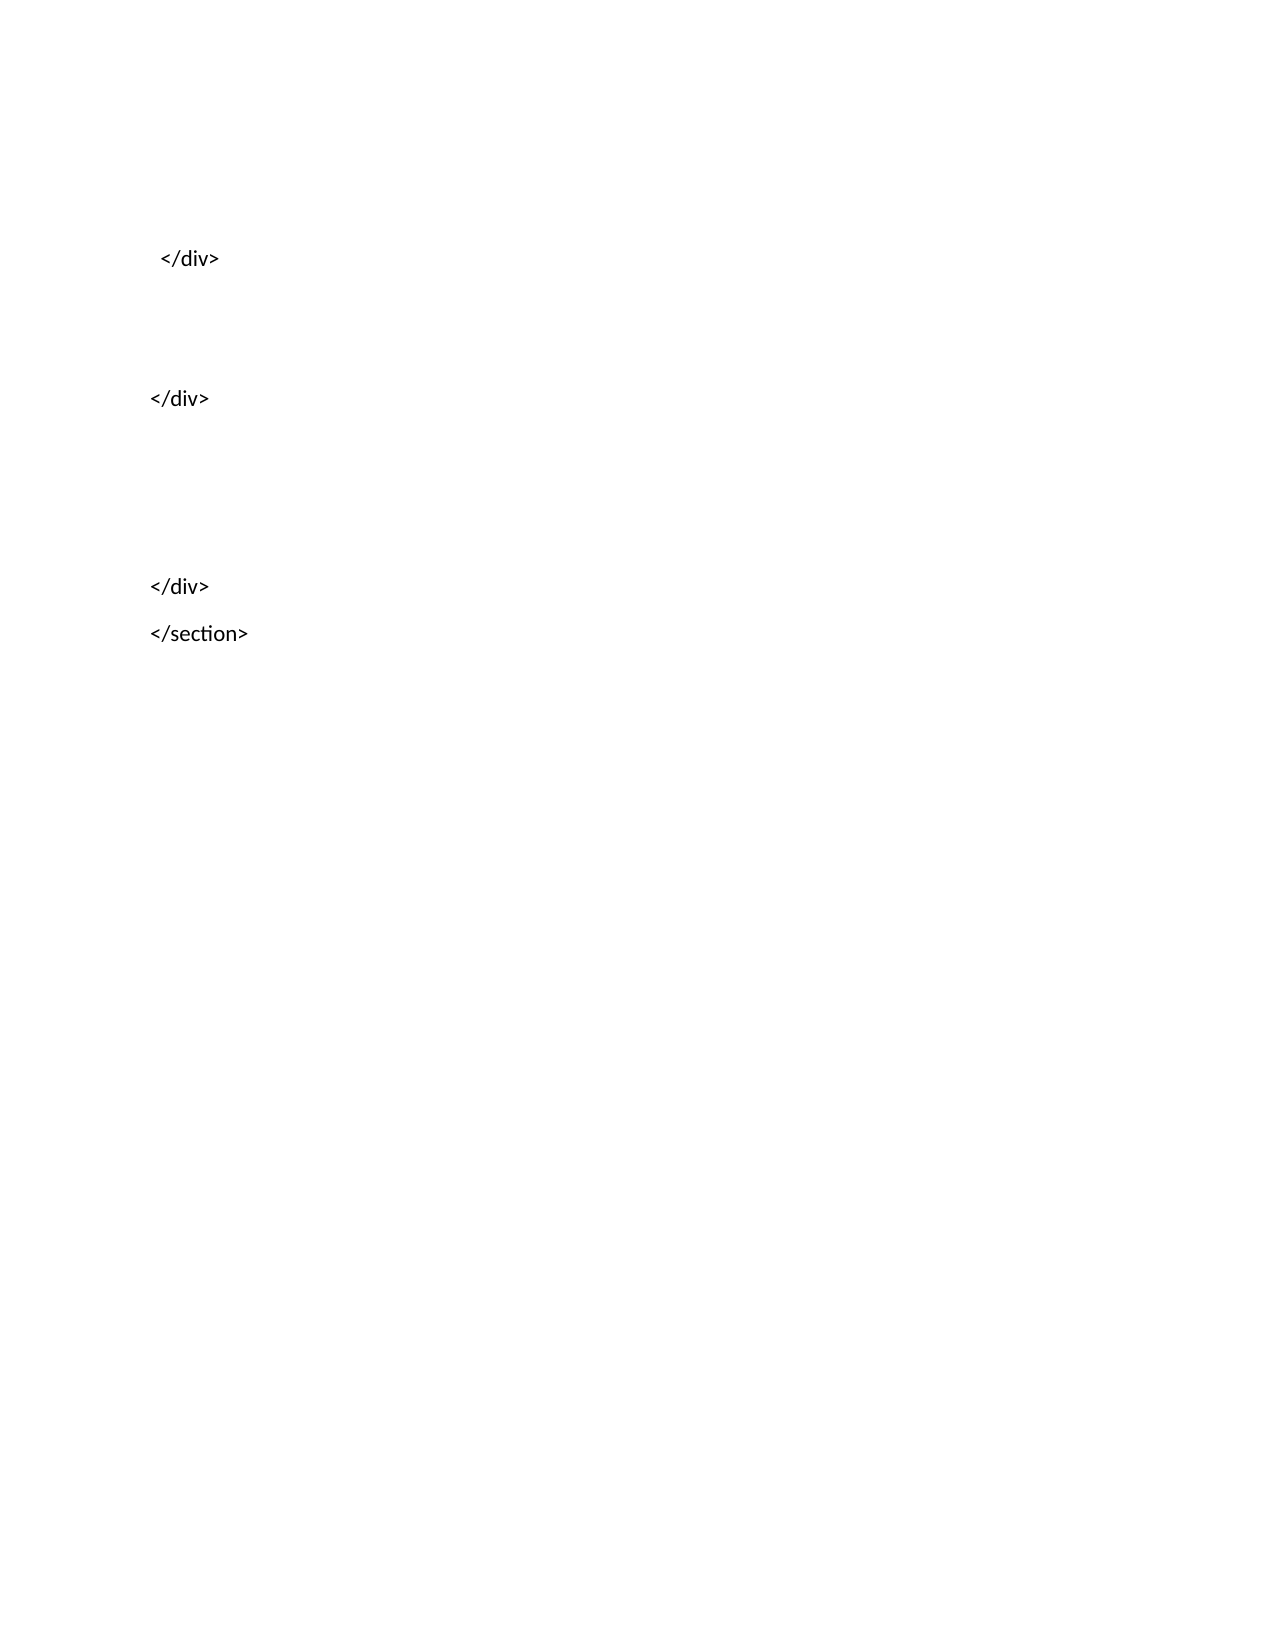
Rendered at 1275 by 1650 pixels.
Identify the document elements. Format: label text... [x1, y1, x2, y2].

text </div> [150, 244, 1125, 272]
text </div> [150, 572, 1125, 600]
text </div> [150, 384, 1125, 412]
text </section> [150, 619, 1125, 647]
